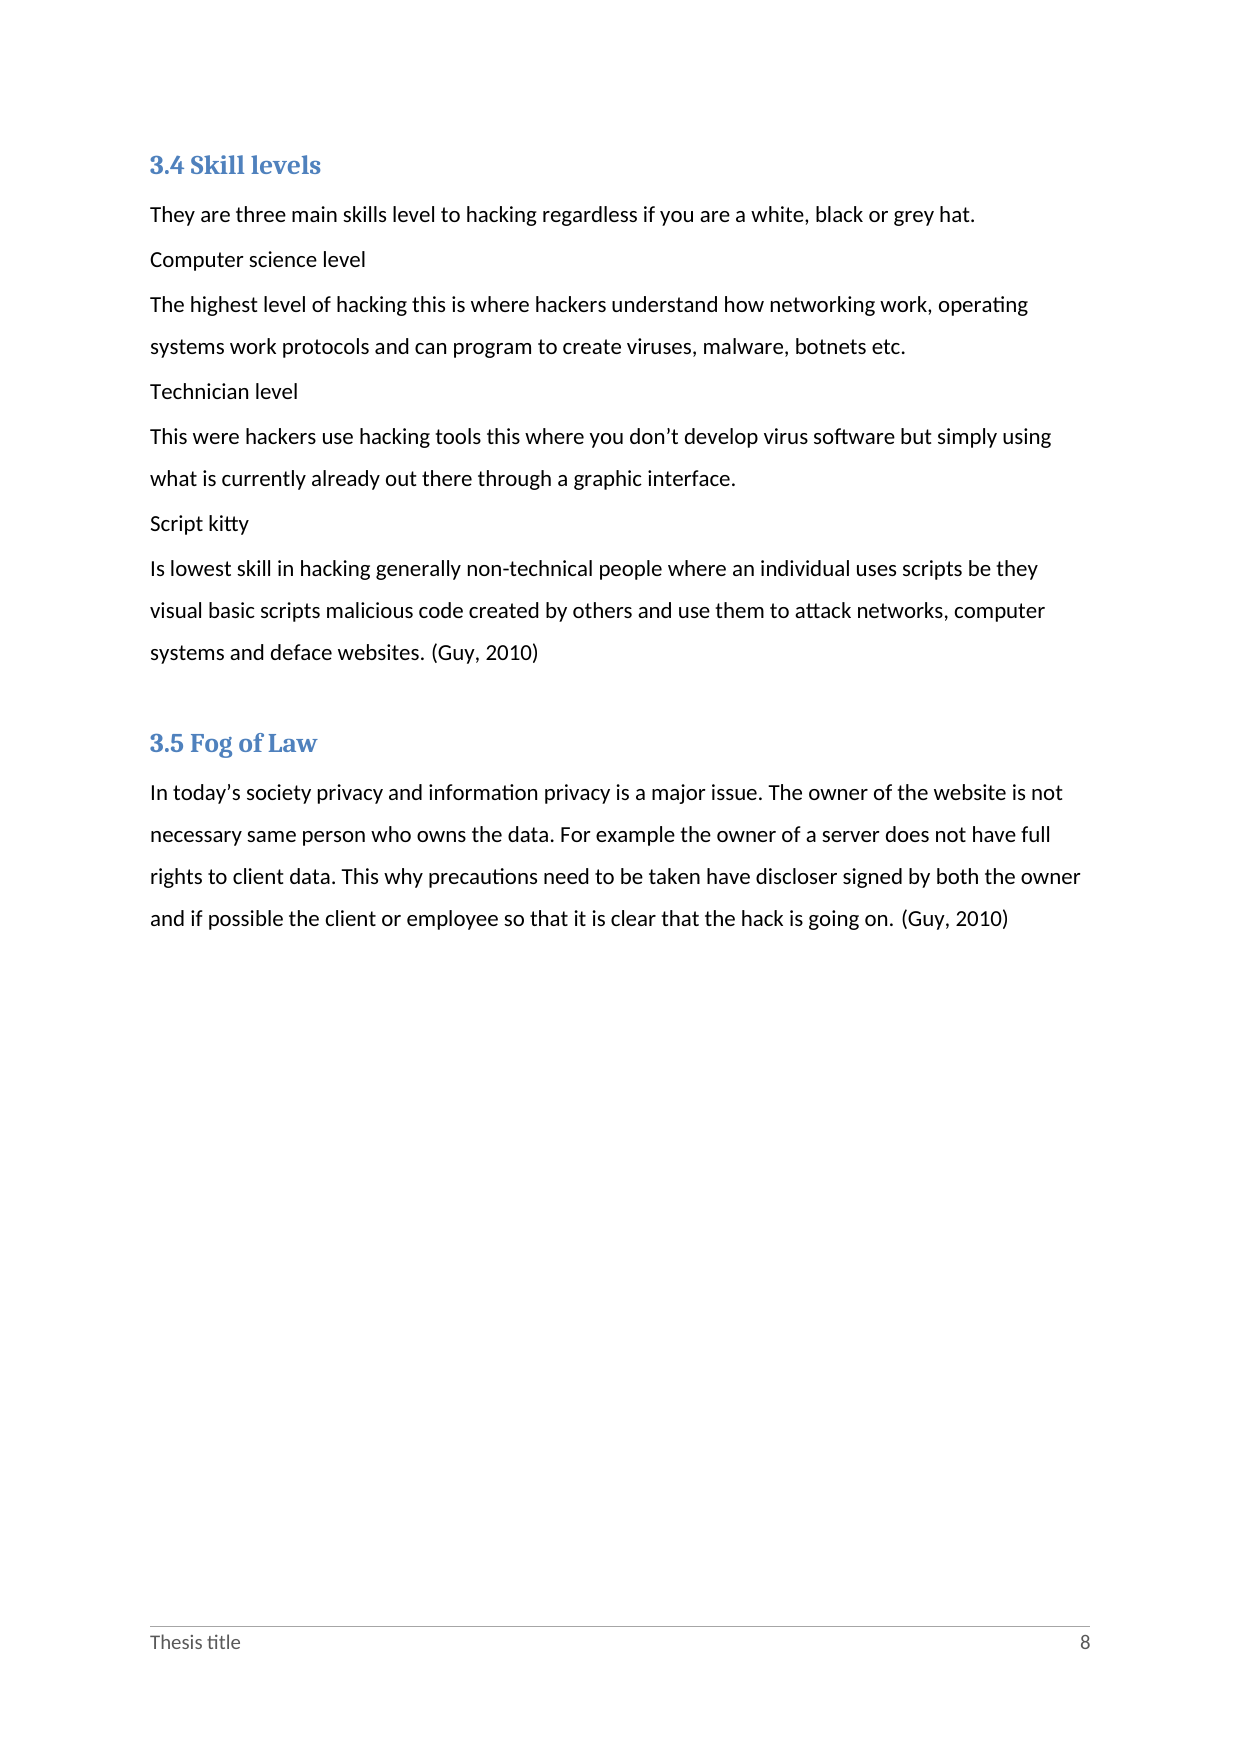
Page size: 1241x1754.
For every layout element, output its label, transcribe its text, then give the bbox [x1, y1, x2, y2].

subtitle 3.5 Fog of Law [150, 728, 1090, 760]
text The highest level of hacking this is where hackers understand how networking work, operating systems work protocols and can program to create viruses, malware, botnets etc. [150, 290, 1090, 360]
text Script kitty [150, 509, 1090, 537]
text Computer science level [150, 245, 1090, 273]
subtitle 3.4 Skill levels [150, 150, 1090, 181]
text Technician level [150, 377, 1090, 405]
text Is lowest skill in hacking generally non-technical people where an individual uses scripts be they visual basic scripts malicious code created by others and use them to attack networks, computer systems and deface websites. [150, 554, 1090, 666]
text In today’s society privacy and information privacy is a major issue. The owner of the website is not necessary same person who owns the data. For example the owner of a server does not have full rights to client data. This why precautions need to be taken have discloser signed by both the owner and if possible the client or employee so that it is clear that the hack is going on. [150, 778, 1090, 932]
text They are three main skills level to hacking regardless if you are a white, black or grey hat. [150, 200, 1090, 228]
text This were hackers use hacking tools this where you don’t develop virus software but simply using what is currently already out there through a graphic interface. [150, 422, 1090, 492]
